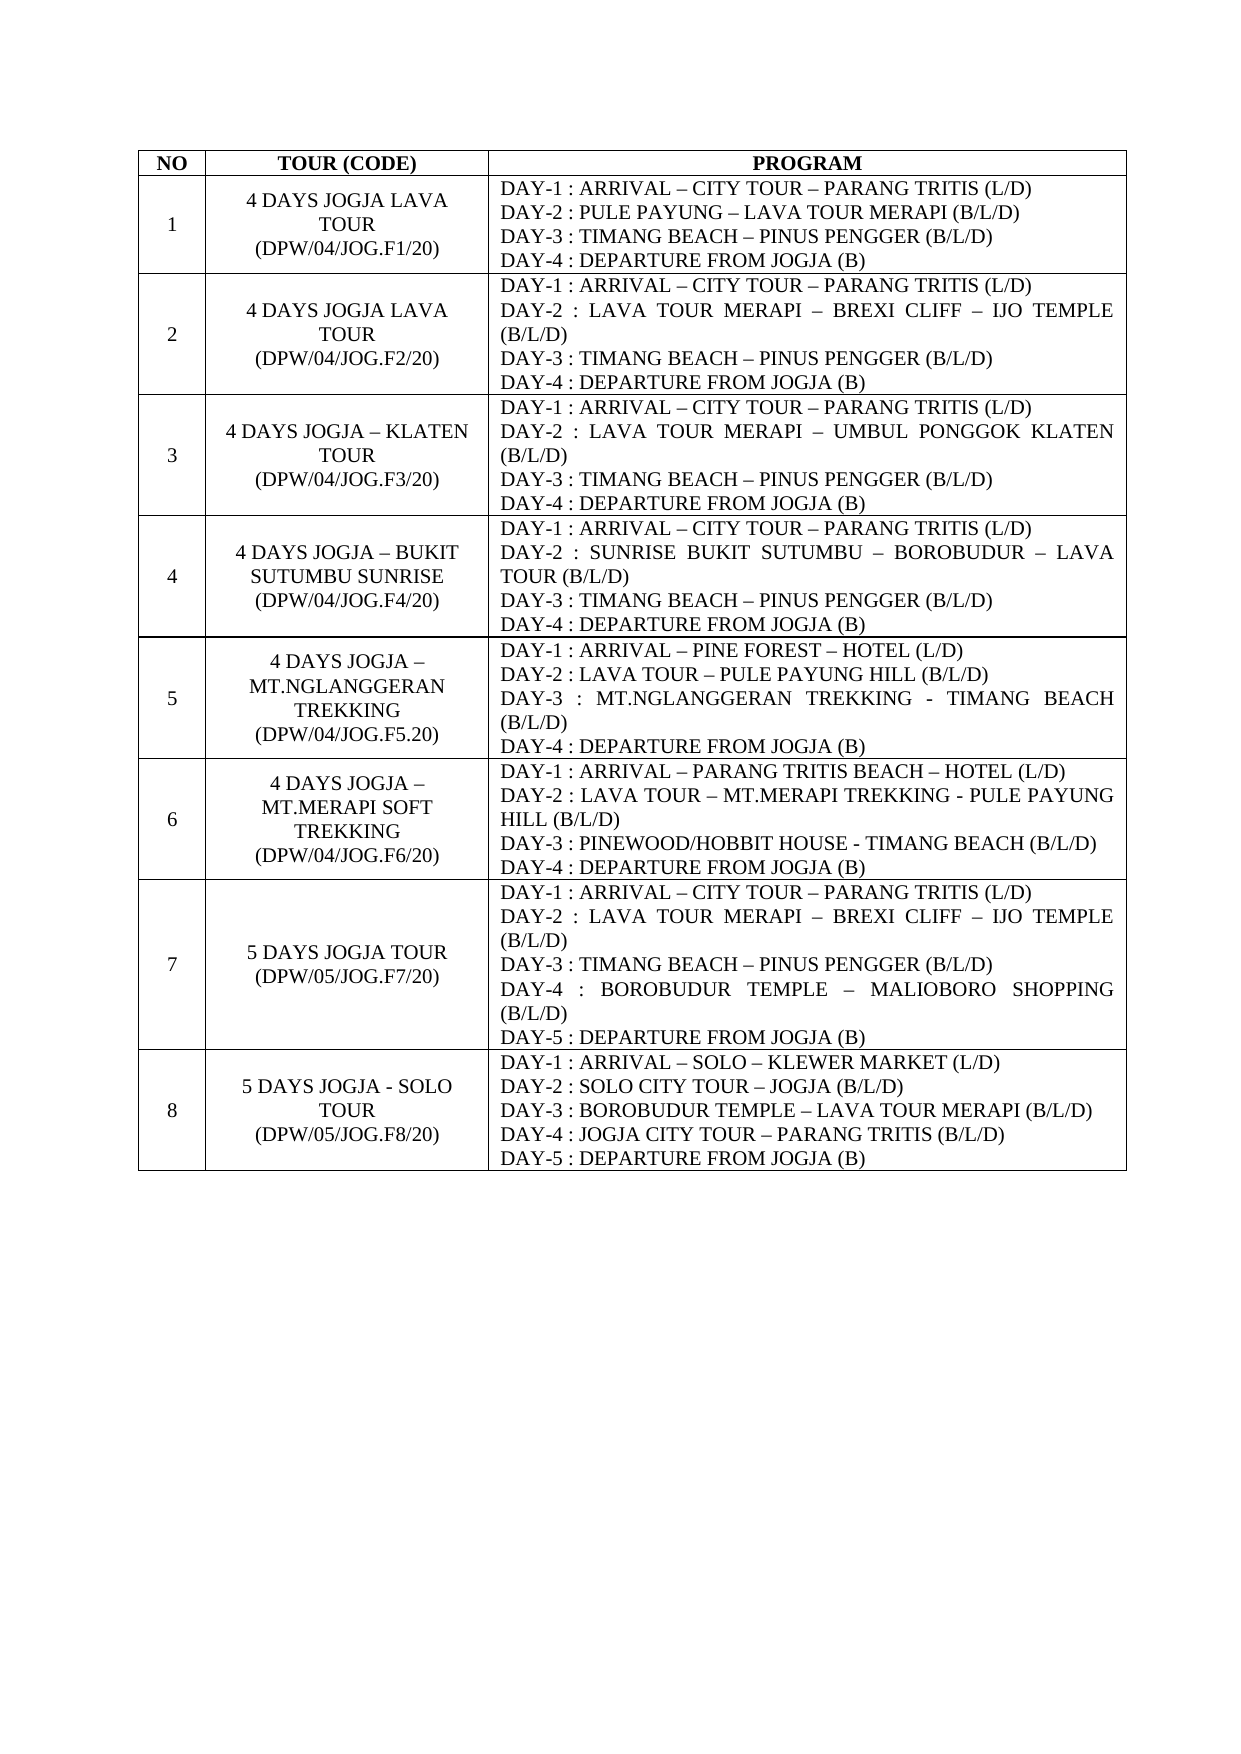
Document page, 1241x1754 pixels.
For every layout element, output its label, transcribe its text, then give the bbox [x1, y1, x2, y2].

table_cell 4 [139, 516, 205, 636]
table_cell 3 [139, 395, 205, 515]
table_cell DAY-1 : ARRIVAL – CITY TOUR – PARANG TRITIS (L/D) DAY-2 : PULE PAYUNG – LAVA TOUR MERAPI (B/L/D) DAY-3 : TIMANG BEACH – PINUS PENGGER (B/L/D) DAY-4 : DEPARTURE FROM JOGJA (B) [489, 176, 1126, 272]
table_header NO [139, 151, 205, 175]
table_cell 4 DAYS JOGJA LAVA TOUR (DPW/04/JOG.F2/20) [206, 274, 488, 394]
table_cell 2 [139, 274, 205, 394]
table_cell 4 DAYS JOGJA – BUKIT SUTUMBU SUNRISE (DPW/04/JOG.F4/20) [206, 516, 488, 636]
table_cell 4 DAYS JOGJA – MT.NGLANGGERAN TREKKING (DPW/04/JOG.F5.20) [206, 638, 488, 758]
table_cell DAY-1 : ARRIVAL – SOLO – KLEWER MARKET (L/D) DAY-2 : SOLO CITY TOUR – JOGJA (B/L/D) DAY-3 : BOROBUDUR TEMPLE – LAVA TOUR MERAPI (B/L/D) DAY-4 : JOGJA CITY TOUR – PARANG TRITIS (B/L/D) DAY-5 : DEPARTURE FROM JOGJA (B) [489, 1050, 1126, 1170]
table_cell DAY-1 : ARRIVAL – PINE FOREST – HOTEL (L/D) DAY-2 : LAVA TOUR – PULE PAYUNG HILL (B/L/D) DAY-3 : MT.NGLANGGERAN TREKKING - TIMANG BEACH (B/L/D) DAY-4 : DEPARTURE FROM JOGJA (B) [489, 638, 1126, 758]
table_cell 8 [139, 1050, 205, 1170]
table_header TOUR (CODE) [206, 151, 488, 175]
table_cell 4 DAYS JOGJA – KLATEN TOUR (DPW/04/JOG.F3/20) [206, 395, 488, 515]
table_cell 5 [139, 638, 205, 758]
table_cell DAY-1 : ARRIVAL – PARANG TRITIS BEACH – HOTEL (L/D) DAY-2 : LAVA TOUR – MT.MERAPI TREKKING - PULE PAYUNG HILL (B/L/D) DAY-3 : PINEWOOD/HOBBIT HOUSE - TIMANG BEACH (B/L/D) DAY-4 : DEPARTURE FROM JOGJA (B) [489, 759, 1126, 879]
table_cell DAY-1 : ARRIVAL – CITY TOUR – PARANG TRITIS (L/D) DAY-2 : LAVA TOUR MERAPI – BREXI CLIFF – IJO TEMPLE (B/L/D) DAY-3 : TIMANG BEACH – PINUS PENGGER (B/L/D) DAY-4 : BOROBUDUR TEMPLE – MALIOBORO SHOPPING (B/L/D) DAY-5 : DEPARTURE FROM JOGJA (B) [489, 880, 1126, 1049]
table_cell 6 [139, 759, 205, 879]
table_cell 5 DAYS JOGJA TOUR (DPW/05/JOG.F7/20) [206, 880, 488, 1049]
table_cell 4 DAYS JOGJA – MT.MERAPI SOFT TREKKING (DPW/04/JOG.F6/20) [206, 759, 488, 879]
table_cell 4 DAYS JOGJA LAVA TOUR (DPW/04/JOG.F1/20) [206, 176, 488, 272]
table_header PROGRAM [489, 151, 1126, 175]
table_cell DAY-1 : ARRIVAL – CITY TOUR – PARANG TRITIS (L/D) DAY-2 : LAVA TOUR MERAPI – BREXI CLIFF – IJO TEMPLE (B/L/D) DAY-3 : TIMANG BEACH – PINUS PENGGER (B/L/D) DAY-4 : DEPARTURE FROM JOGJA (B) [489, 274, 1126, 394]
table_cell 5 DAYS JOGJA - SOLO TOUR (DPW/05/JOG.F8/20) [206, 1050, 488, 1170]
table_cell 1 [139, 176, 205, 272]
table_cell DAY-1 : ARRIVAL – CITY TOUR – PARANG TRITIS (L/D) DAY-2 : LAVA TOUR MERAPI – UMBUL PONGGOK KLATEN (B/L/D) DAY-3 : TIMANG BEACH – PINUS PENGGER (B/L/D) DAY-4 : DEPARTURE FROM JOGJA (B) [489, 395, 1126, 515]
table_cell DAY-1 : ARRIVAL – CITY TOUR – PARANG TRITIS (L/D) DAY-2 : SUNRISE BUKIT SUTUMBU – BOROBUDUR – LAVA TOUR (B/L/D) DAY-3 : TIMANG BEACH – PINUS PENGGER (B/L/D) DAY-4 : DEPARTURE FROM JOGJA (B) [489, 516, 1126, 636]
table_cell 7 [139, 880, 205, 1049]
